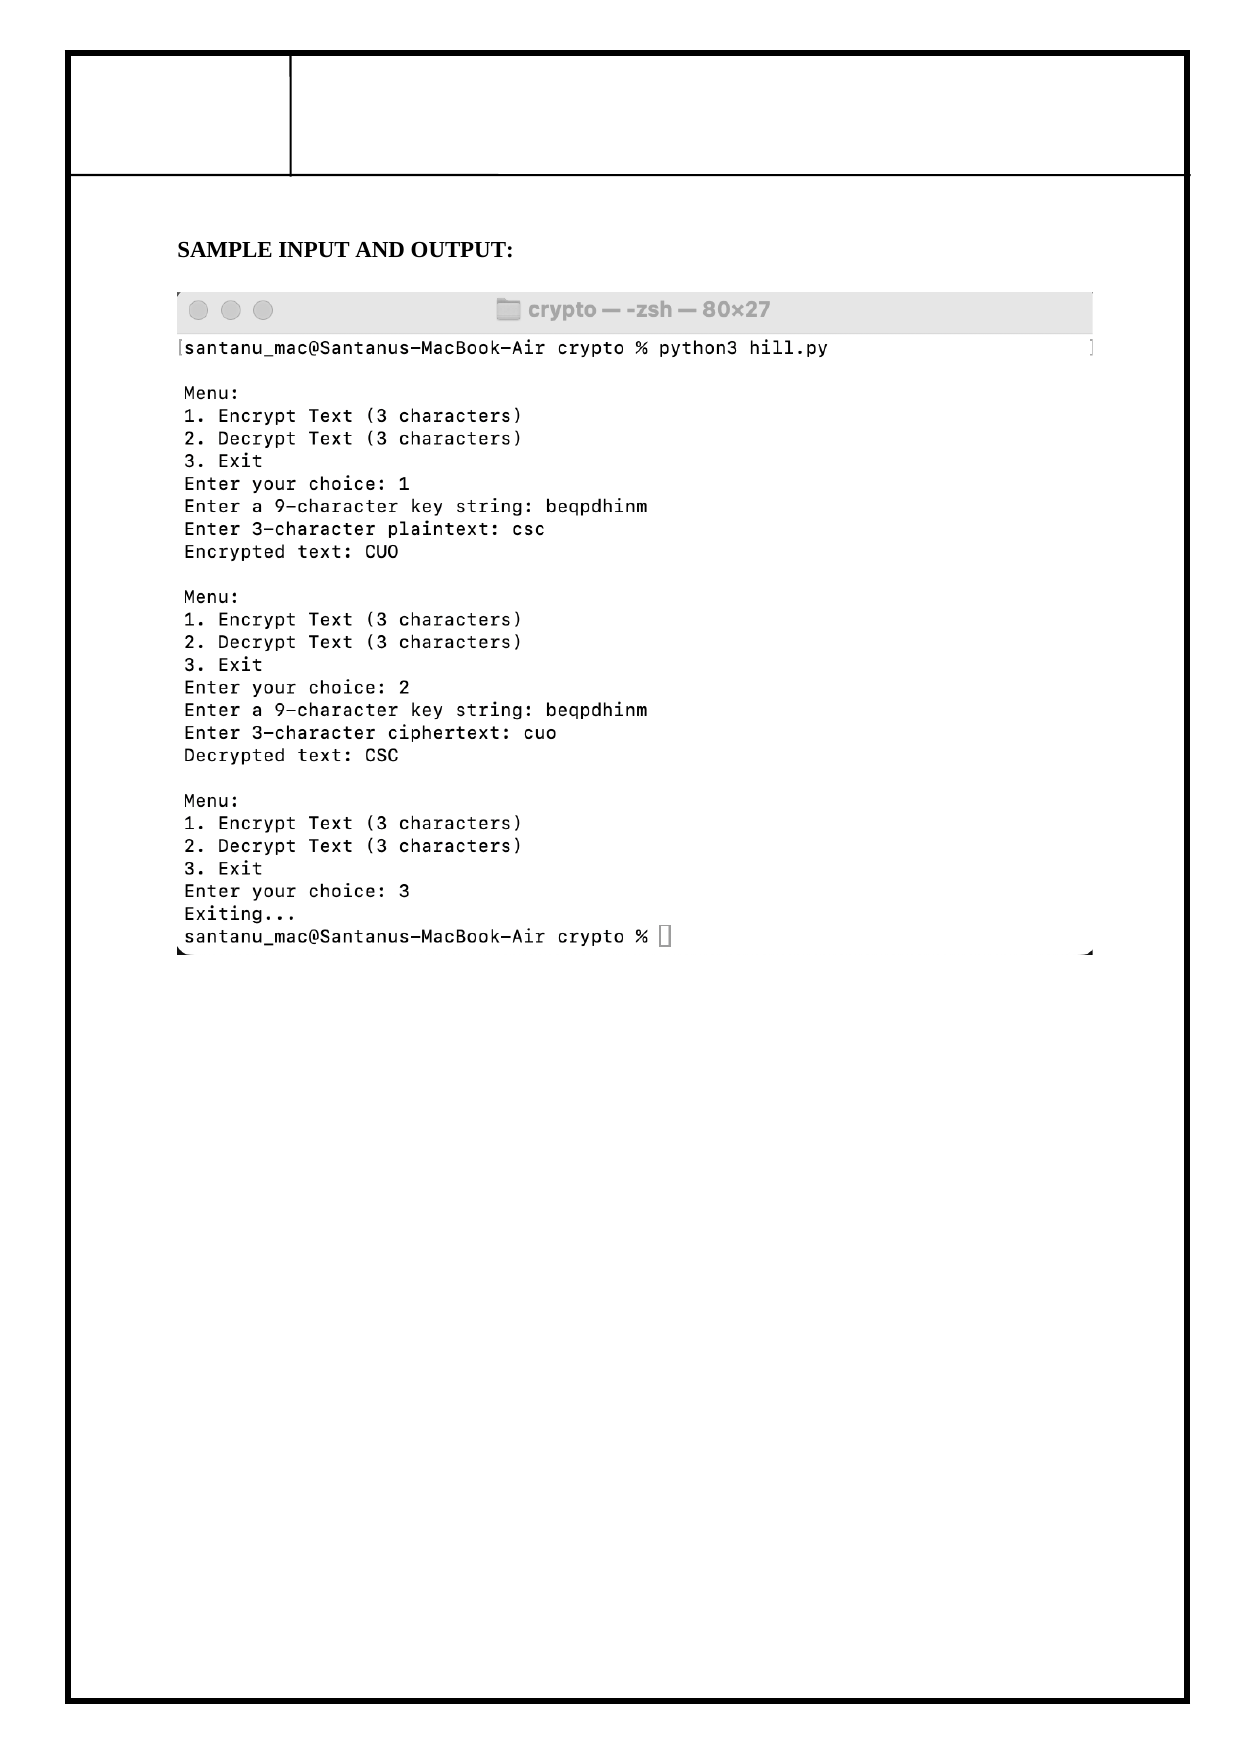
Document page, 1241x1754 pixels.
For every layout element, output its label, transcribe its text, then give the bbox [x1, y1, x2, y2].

text SAMPLE INPUT AND OUTPUT: [177, 236, 1092, 263]
picture [177, 292, 1093, 955]
